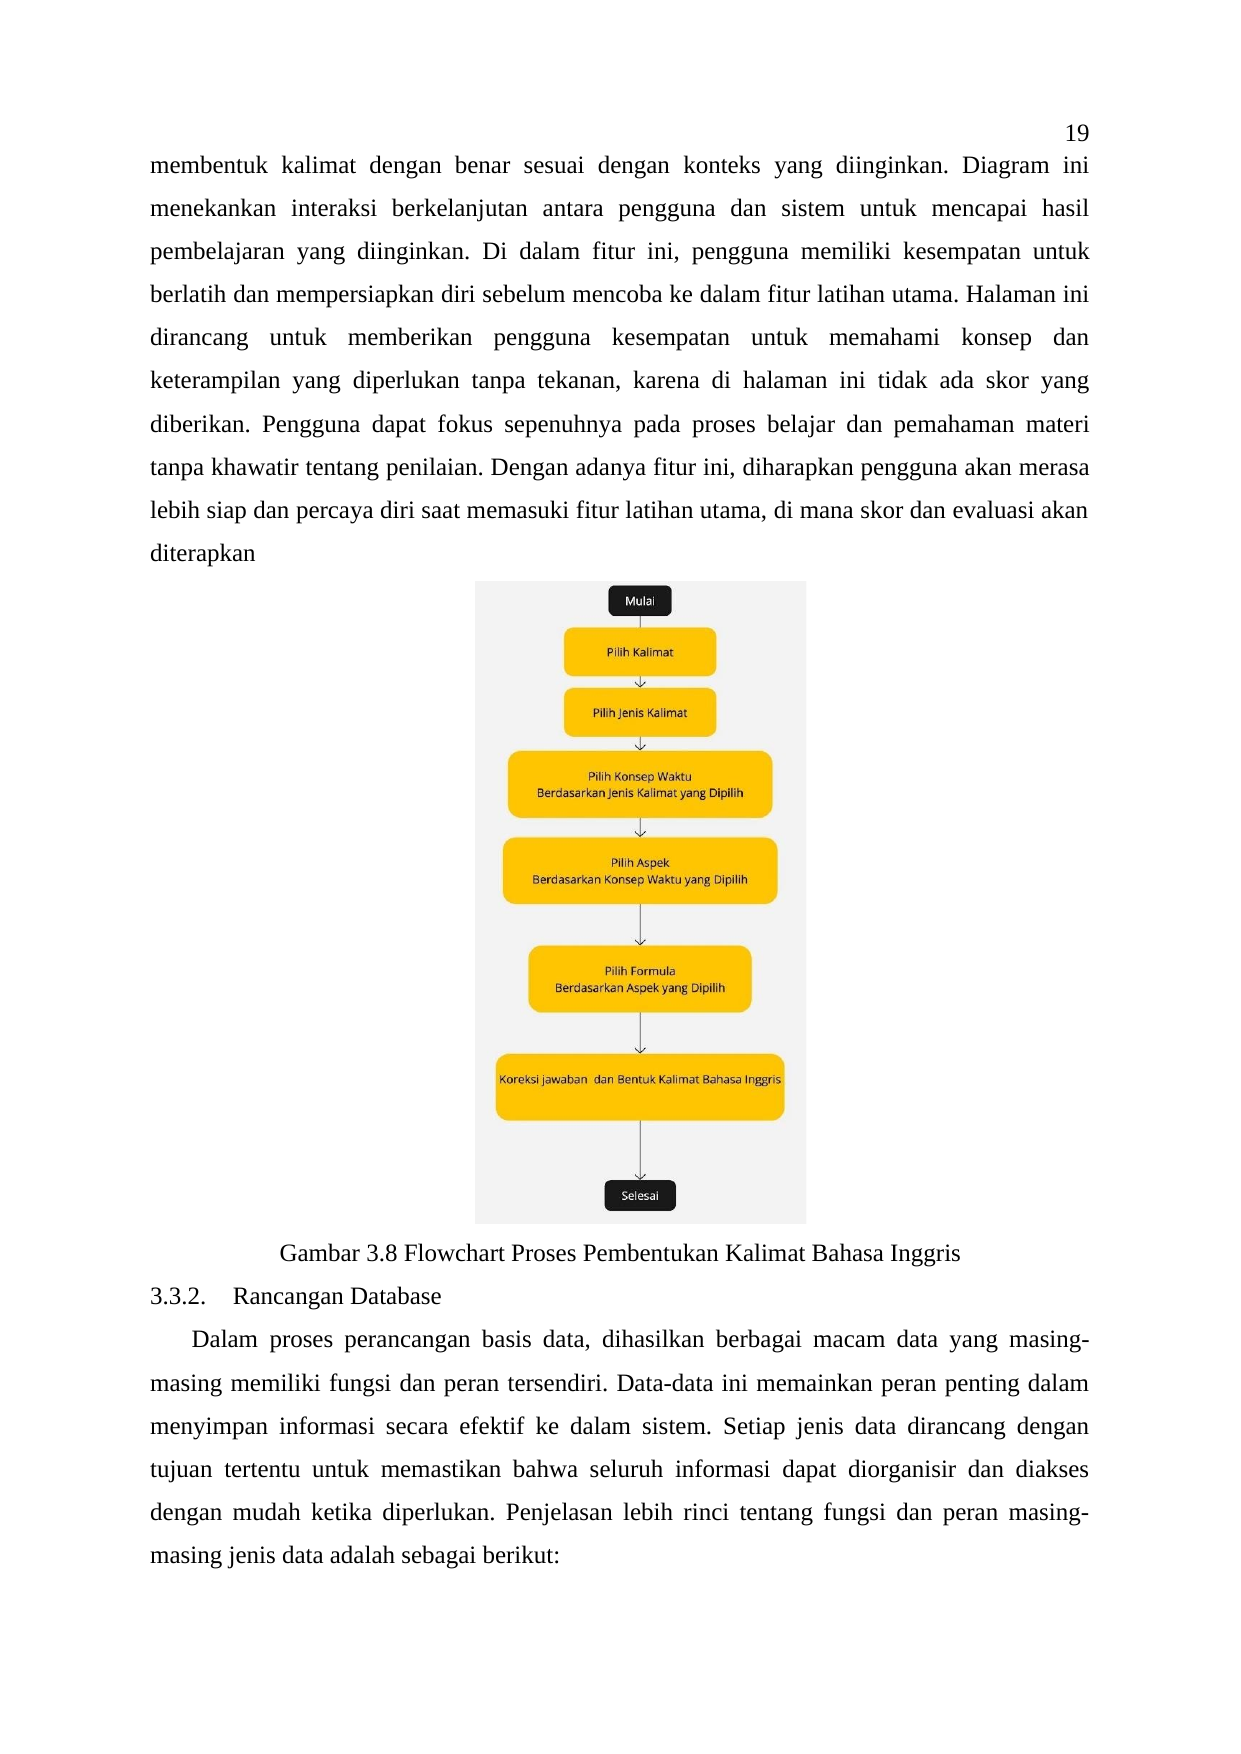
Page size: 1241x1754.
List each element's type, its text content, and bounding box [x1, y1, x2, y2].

text Dalam proses perancangan basis data, dihasilkan berbagai macam data yang masing- masing memiliki fungsi dan peran tersendiri. Data-data ini memainkan peran penting dalam menyimpan informasi secara efektif ke dalam sistem. Setiap jenis data dirancang dengan tujuan tertentu untuk memastikan bahwa seluruh informasi dapat diorganisir dan diakses dengan mudah ketika diperlukan. Penjelasan lebih rinci tentang fungsi dan peran masing- masing jenis data adalah sebagai berikut: [150, 1324, 1090, 1569]
list Rancangan Database [150, 1281, 1090, 1310]
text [150, 150, 1090, 567]
picture [475, 581, 807, 1224]
